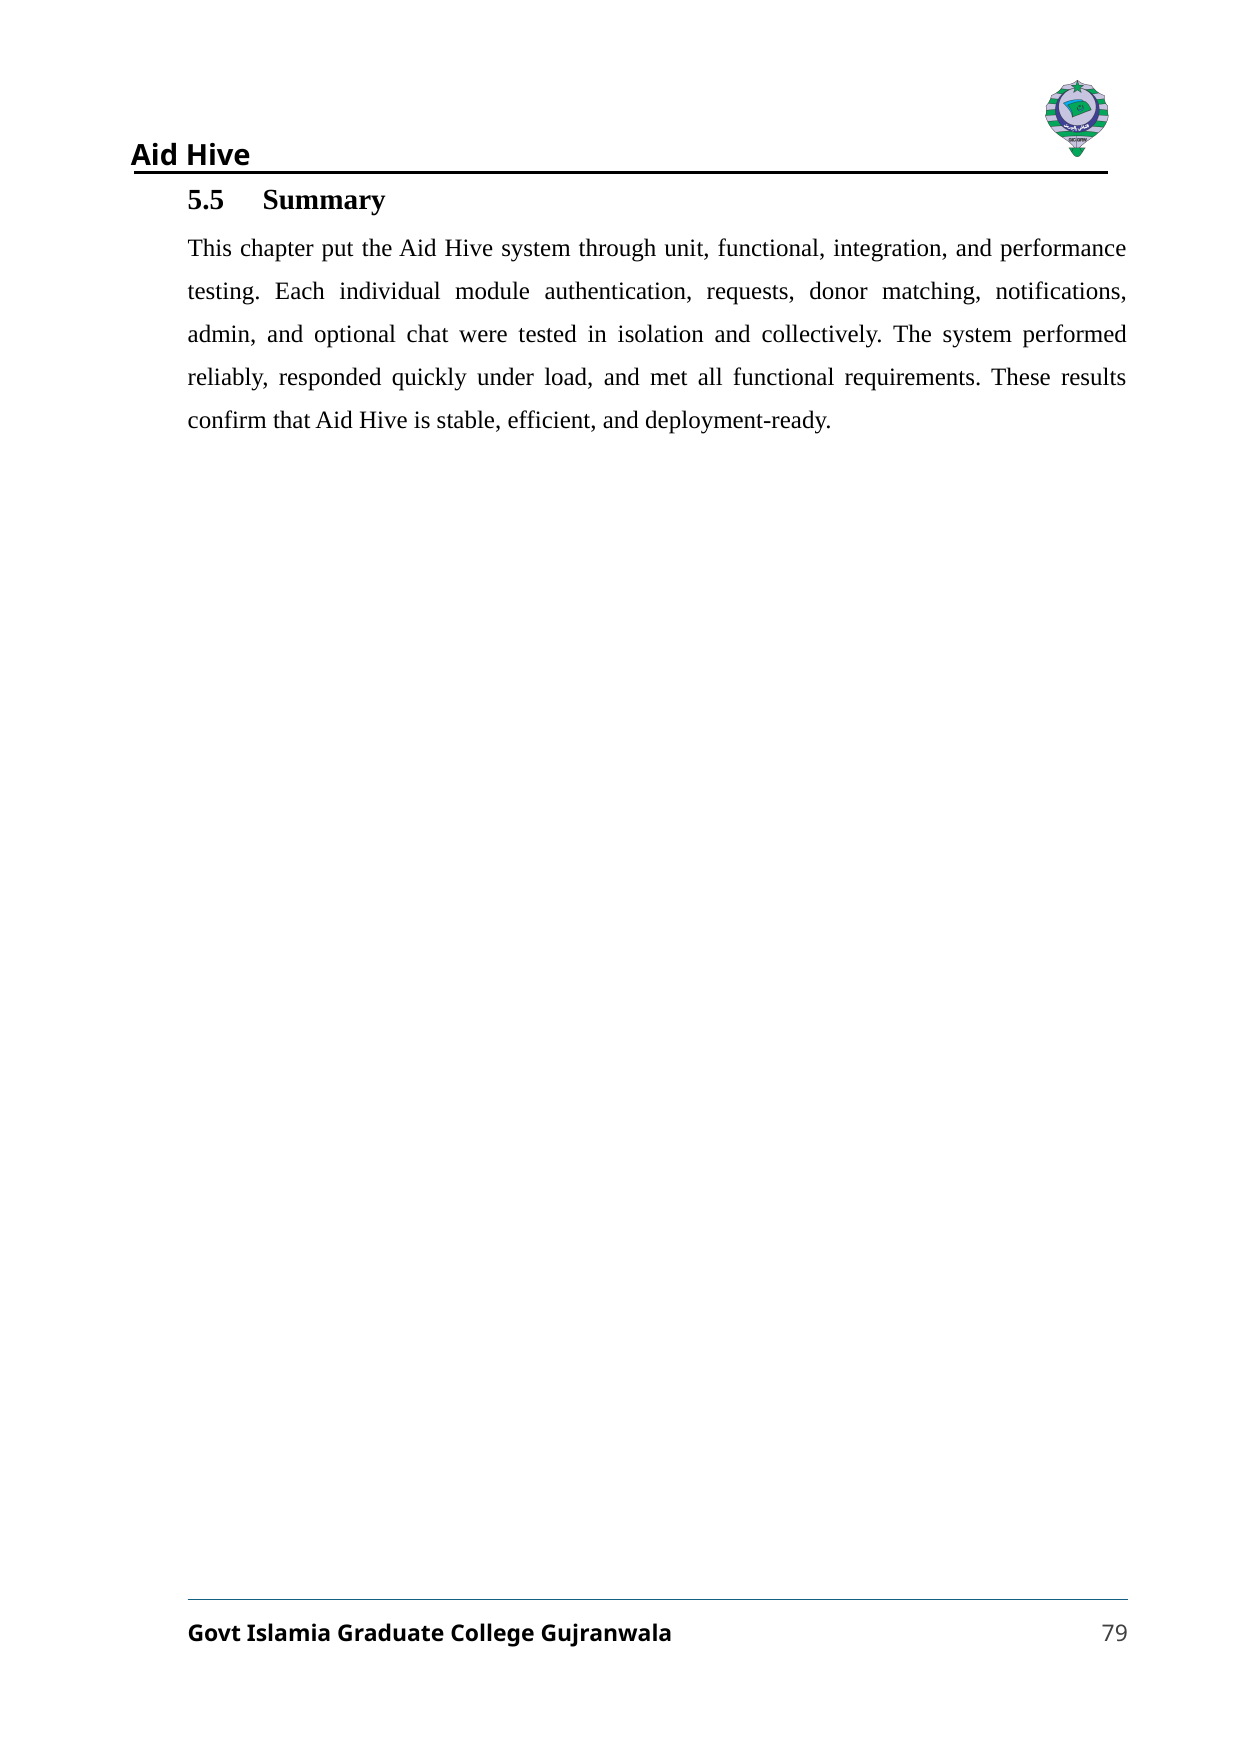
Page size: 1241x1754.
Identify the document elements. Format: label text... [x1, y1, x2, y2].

text This chapter put the Aid Hive system through unit, functional, integration, and performance testing. Each individual module authentication, requests, donor matching, notifications, admin, and optional chat were tested in isolation and collectively. The system performed reliably, responded quickly under load, and met all functional requirements. These results confirm that Aid Hive is stable, efficient, and deployment-ready. [187, 233, 1128, 434]
picture [1045, 79, 1109, 142]
subtitle 5.5 Summary [187, 142, 1128, 215]
